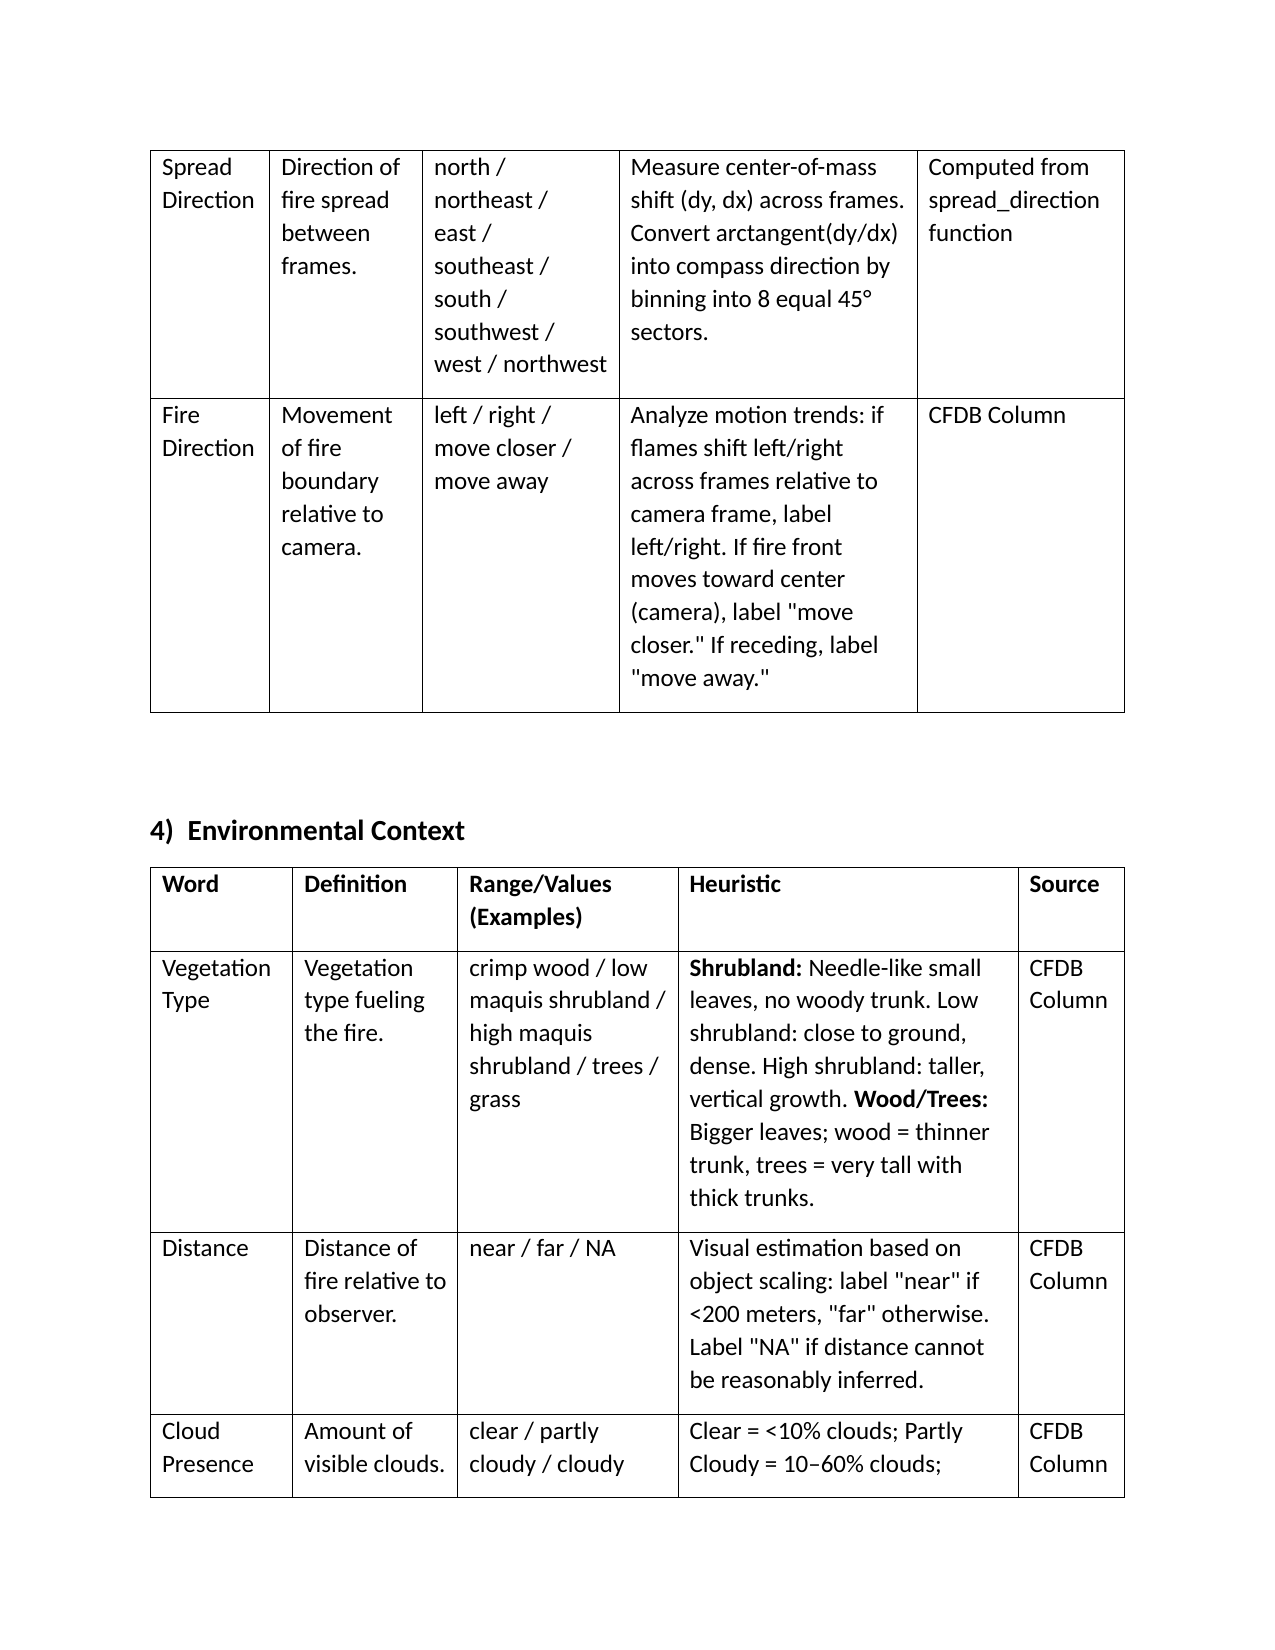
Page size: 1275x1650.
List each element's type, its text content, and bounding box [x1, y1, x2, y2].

table_header Definition [293, 868, 457, 951]
table_cell Distance of fire relative to observer. [293, 1233, 457, 1414]
table_cell Fire Direction [151, 399, 269, 712]
table_cell near / far / NA [458, 1233, 678, 1414]
table_cell Vegetation Type [151, 952, 292, 1232]
table_header Range/Values (Examples) [458, 868, 678, 951]
table_cell Cloud Presence [151, 1415, 292, 1497]
table_cell Computed from spread_direction function [918, 151, 1124, 398]
table_cell Movement of fire boundary relative to camera. [270, 399, 422, 712]
table_header Source [1019, 868, 1124, 951]
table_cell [458, 1415, 678, 1497]
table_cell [679, 1415, 1018, 1497]
table_cell Shrubland: Needle-like small leaves, no woody trunk. Low shrubland: close to ground, dense. High shrubland: taller, vertical growth. Wood/Trees: Bigger leaves; wood = thinner trunk, trees = very tall with thick trunks. [679, 952, 1018, 1232]
table_cell CFDB Column [1019, 952, 1124, 1232]
table_cell left / right / move closer / move away [423, 399, 619, 712]
table_cell Spread Direction [151, 151, 269, 398]
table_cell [293, 1415, 457, 1497]
list Environmental Context [150, 812, 1125, 848]
table_cell Visual estimation based on object scaling: label "near" if <200 meters, "far" otherwise. Label "NA" if distance cannot be reasonably inferred. [679, 1233, 1018, 1414]
table_cell CFDB Column [1019, 1415, 1124, 1497]
table_cell Vegetation type fueling the fire. [293, 952, 457, 1232]
table_cell north / northeast / east / southeast / south / southwest / west / northwest [423, 151, 619, 398]
table_cell Distance [151, 1233, 292, 1414]
table_cell CFDB Column [1019, 1233, 1124, 1414]
table_cell Direction of fire spread between frames. [270, 151, 422, 398]
table_cell Measure center-of-mass shift (dy, dx) across frames. Convert arctangent(dy/dx) into compass direction by binning into 8 equal 45° sectors. [620, 151, 917, 398]
table_cell crimp wood / low maquis shrubland / high maquis shrubland / trees / grass [458, 952, 678, 1232]
table_cell CFDB Column [918, 399, 1124, 712]
table_cell Analyze motion trends: if flames shift left/right across frames relative to camera frame, label left/right. If fire front moves toward center (camera), label "move closer." If receding, label "move away." [620, 399, 917, 712]
table_header Word [151, 868, 292, 951]
table_header Heuristic [679, 868, 1018, 951]
